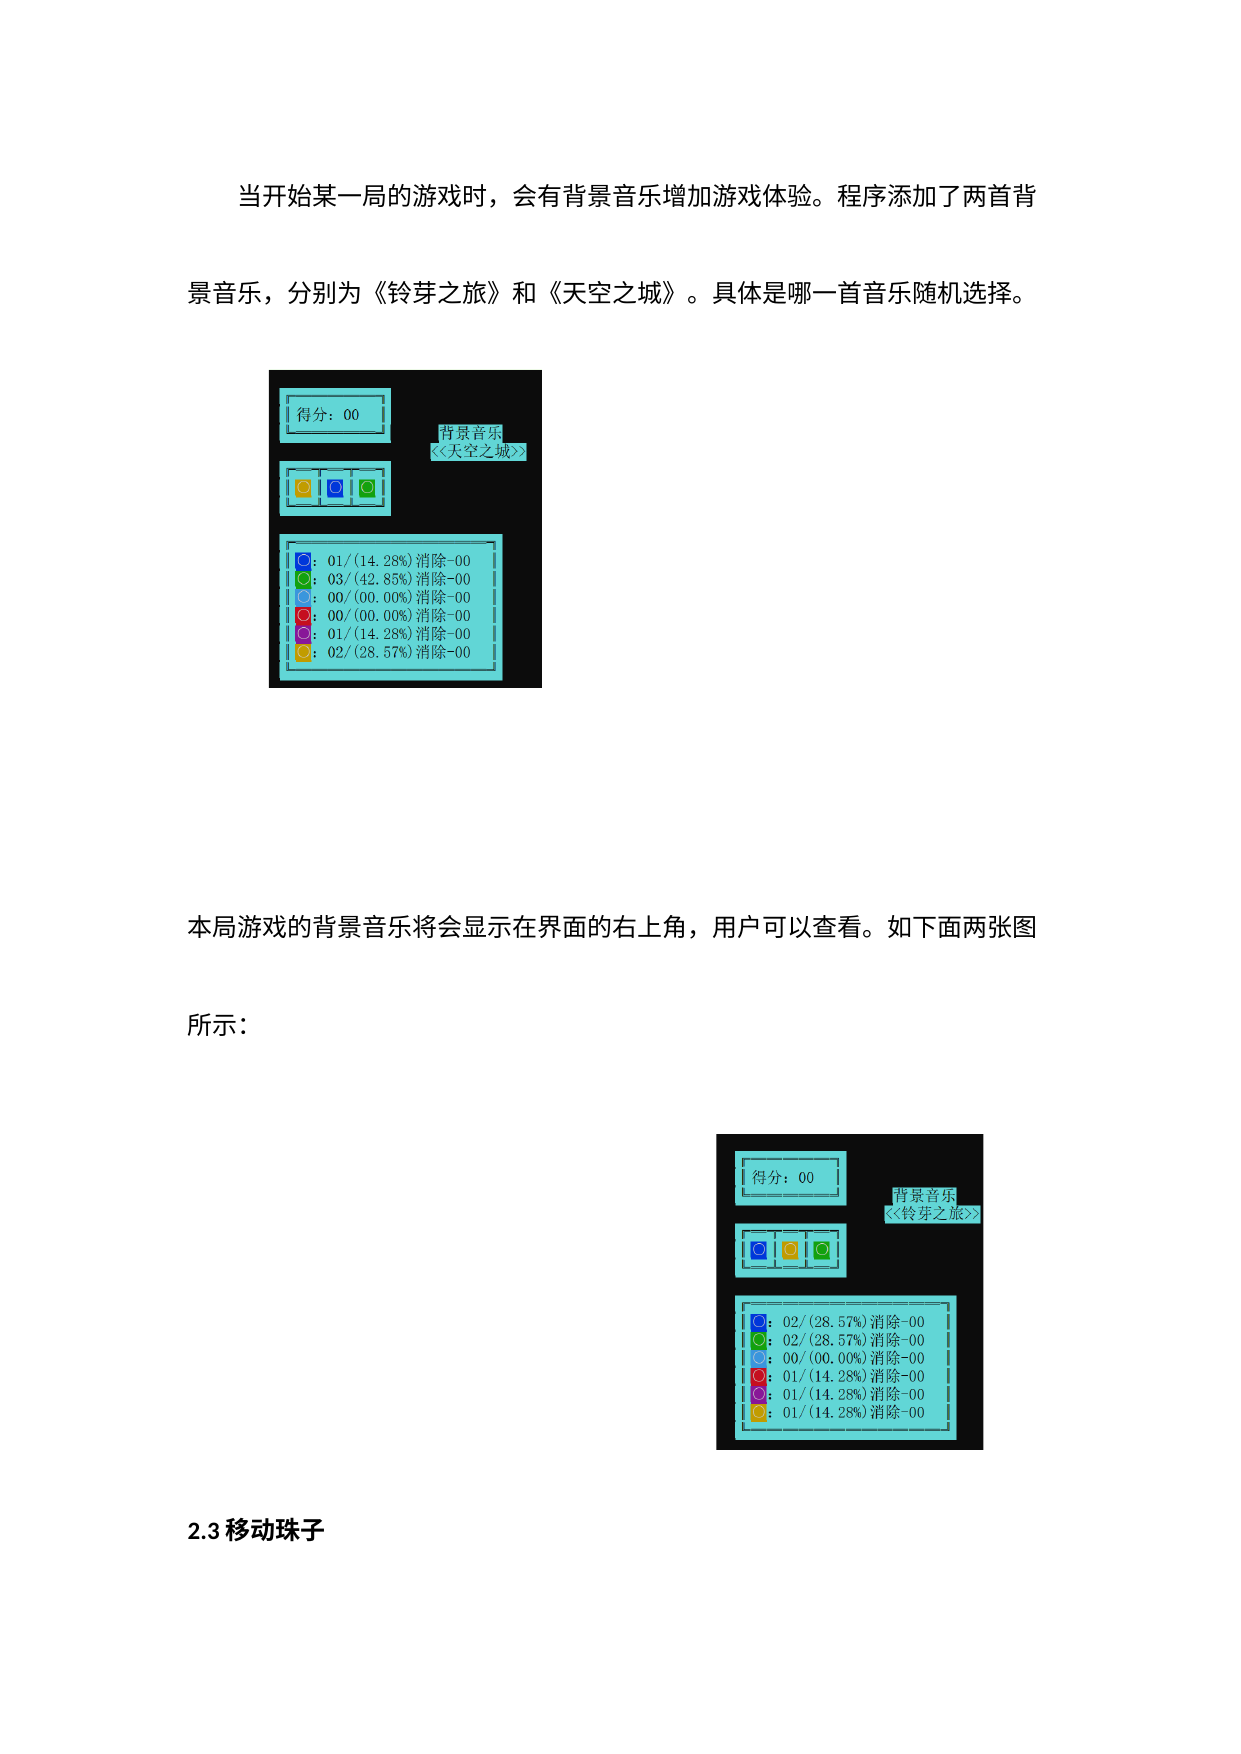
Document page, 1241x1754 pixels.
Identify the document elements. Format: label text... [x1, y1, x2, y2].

list 2.3 移动珠子 [187, 1496, 1053, 1561]
picture [268, 369, 542, 688]
picture [716, 1134, 984, 1450]
list 当开始某一局的游戏时，会有背景音乐增加游戏体验。程序添加了两首背景音乐，分别为《铃芽之旅》和《天空之城》。具体是哪一首音乐随机选择。本局游戏的背景音乐将会显示在界面的右上角，用户可以查看。如下面两张图所示： [187, 162, 1053, 1056]
